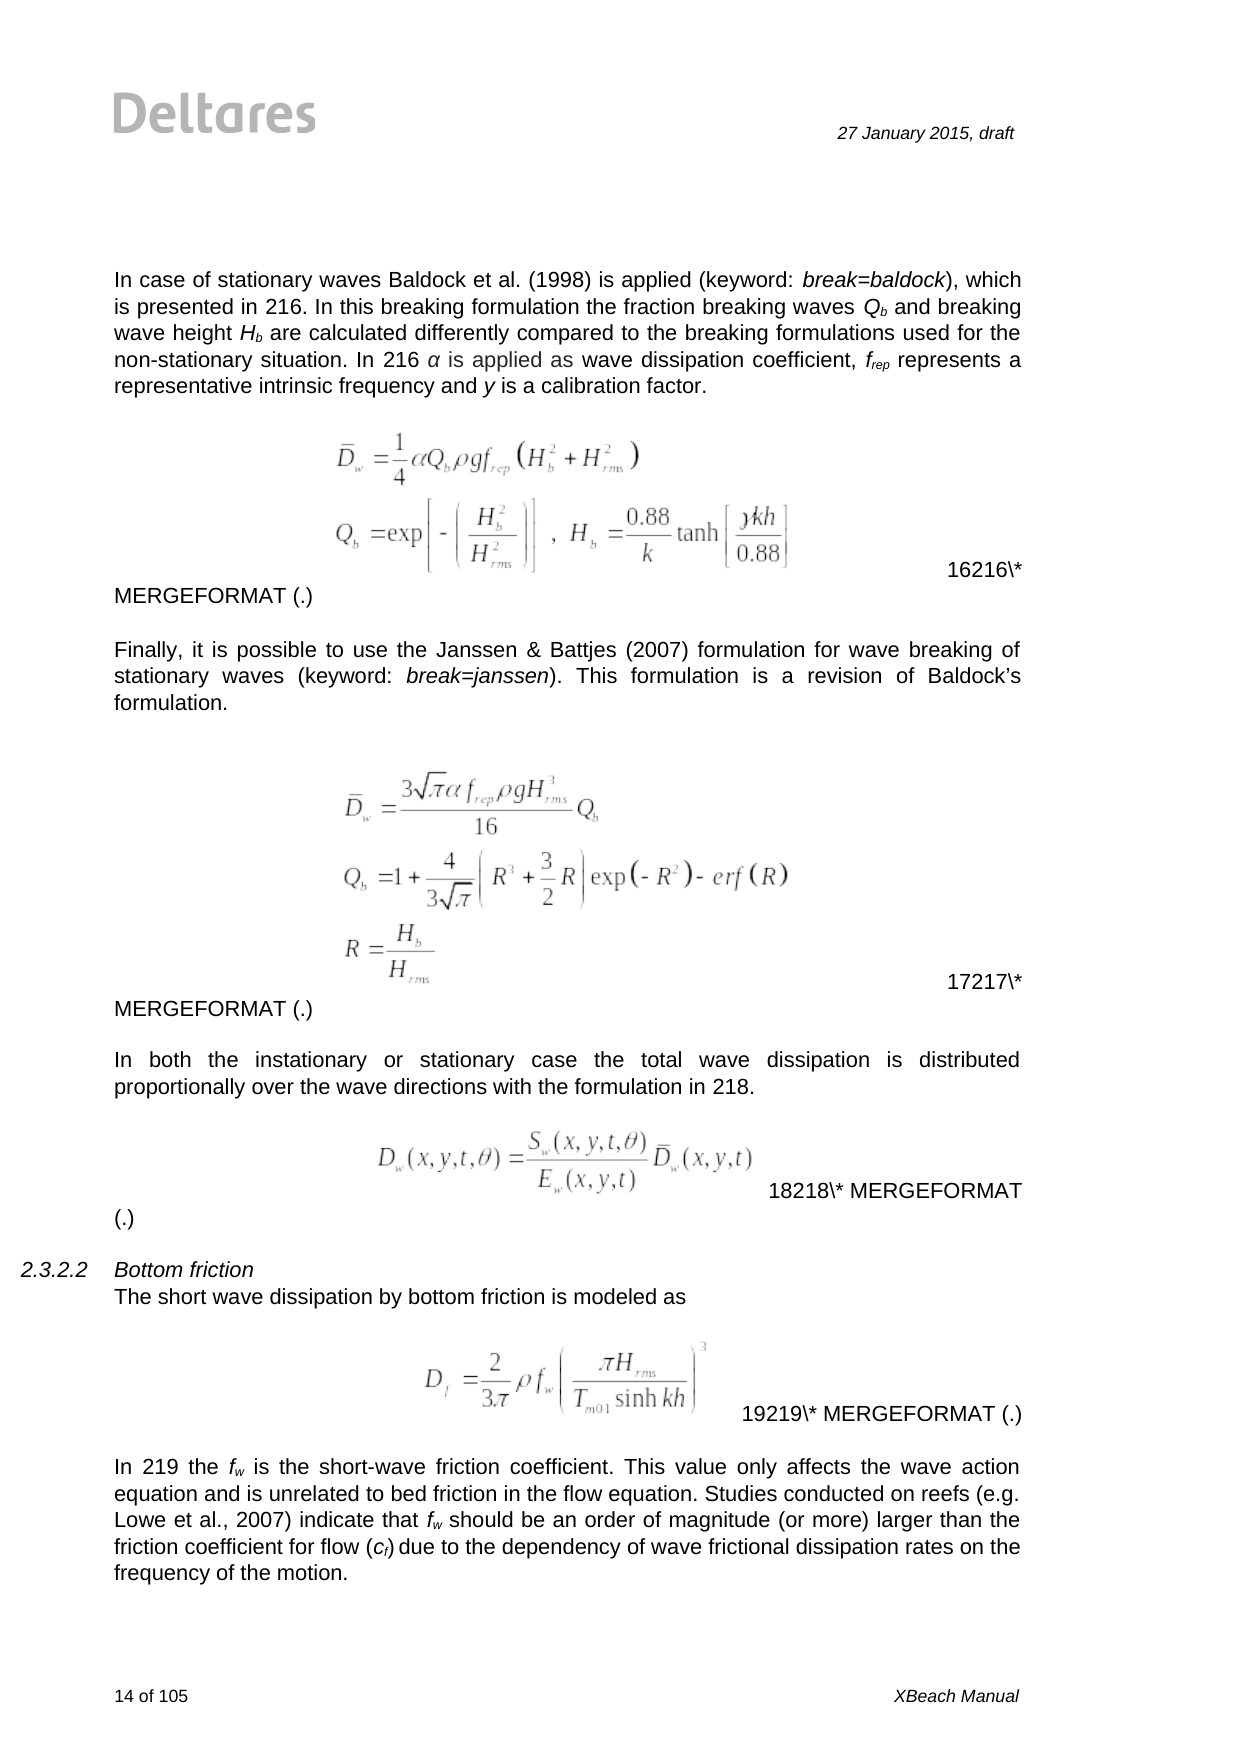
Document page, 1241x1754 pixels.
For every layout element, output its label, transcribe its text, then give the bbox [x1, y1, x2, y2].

text In case of stationary waves Baldock et al. (1998) is applied (keyword: break=baldock), which is presented in . In this breaking formulation the fraction breaking waves Qb and breaking wave height Hb are calculated differently compared to the breaking formulations used for the non-stationary situation. In α is applied as wave dissipation coefficient, frep represents a representative intrinsic frequency and y is a calibration factor. [114, 266, 1022, 399]
picture [113, 75, 315, 133]
text The short wave dissipation by bottom friction is modeled as [114, 1283, 1022, 1309]
text In the fw is the short-wave friction coefficient. This value only affects the wave action equation and is unrelated to bed friction in the flow equation. Studies conducted on reefs (e.g. Lowe et al., 2007) indicate that fw should be an order of magnitude (or more) larger than the friction coefficient for flow (cf) due to the dependency of wave frictional dissipation rates on the frequency of the motion. [114, 1453, 1022, 1586]
text Finally, it is possible to use the Janssen & Battjes (2007) formulation for wave breaking of stationary waves (keyword: break=janssen). This formulation is a revision of Baldock’s formulation. [114, 635, 1022, 715]
subtitle Bottom friction [87, 1256, 1022, 1283]
text In both the instationary or stationary case the total wave dissipation is distributed proportionally over the wave directions with the formulation in . [114, 1046, 1022, 1099]
